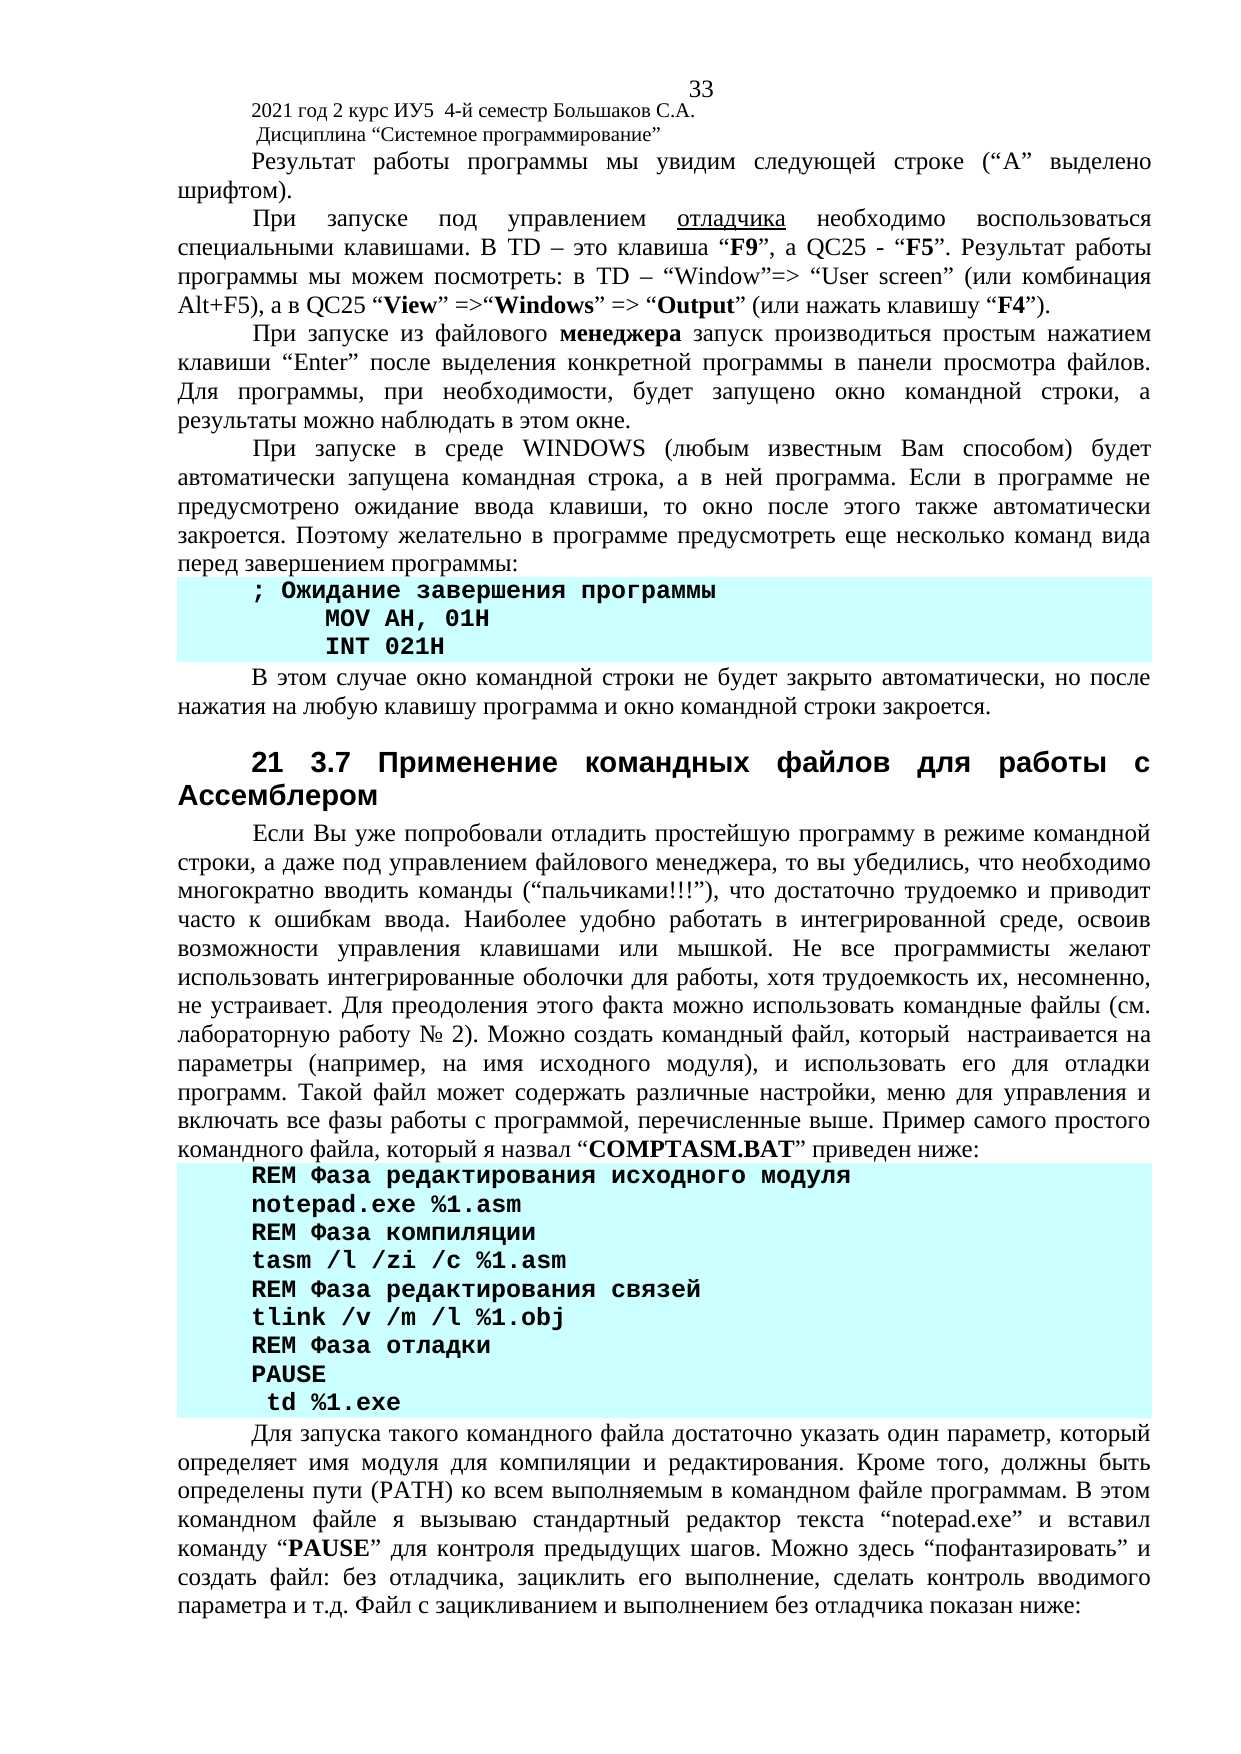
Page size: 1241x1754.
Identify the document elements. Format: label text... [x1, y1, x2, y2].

subtitle 3.7 Применение командных файлов для работы с Ассемблером [177, 745, 1152, 812]
text MOV AH, 01H [177, 606, 1152, 634]
text tasm /l /zi /c %1.asm [177, 1248, 1152, 1276]
text INT 021H [177, 634, 1152, 662]
text REM Фаза отладки [177, 1333, 1152, 1361]
text Результат работы программы мы увидим следующей строке (“A” выделено шрифтом). [177, 146, 1152, 203]
text Если Вы уже попробовали отладить простейшую программу в режиме командной строки, а даже под управлением файлового менеджера, то вы убедились, что необходимо многократно вводить команды (“пальчиками!!!”), что достаточно трудоемко и приводит часто к ошибкам ввода. Наиболее удобно работать в интегрированной среде, освоив возможности управления клавишами или мышкой. Не все программисты желают использовать интегрированные оболочки для работы, хотя трудоемкость их, несомненно, не устраивает. Для преодоления этого факта можно использовать командные файлы (см. лабораторную работу № 2). Можно создать командный файл, который настраивается на параметры (например, на имя исходного модуля), и использовать его для отладки программ. Такой файл может содержать различные настройки, меню для управления и включать все фазы работы с программой, перечисленные выше. Пример самого простого командного файла, который я назвал “COMPTASM.BAT” приведен ниже: [177, 818, 1152, 1163]
text td %1.exe [177, 1390, 1152, 1418]
text tlink /v /m /l %1.obj [177, 1305, 1152, 1333]
text Для запуска такого командного файла достаточно указать один параметр, который определяет имя модуля для компиляции и редактирования. Кроме того, должны быть определены пути (PATH) ко всем выполняемым в командном файле программам. В этом командном файле я вызываю стандартный редактор текста “notepad.exe” и вставил команду “PAUSE” для контроля предыдущих шагов. Можно здесь “пофантазировать” и создать файл: без отладчика, зациклить его выполнение, сделать контроль вводимого параметра и т.д. Файл с зацикливанием и выполнением без отладчика показан ниже: [177, 1418, 1152, 1619]
text При запуске под управлением отладчика необходимо воспользоваться специальными клавишами. В TD – это клавиша “F9”, а QC25 - “F5”. Результат работы программы мы можем посмотреть: в TD – “Window”=> “User screen” (или комбинация Alt+F5), а в QC25 “View” =>“Windows” => “Output” (или нажать клавишу “F4”). [177, 203, 1152, 318]
text ; Ожидание завершения программы [177, 577, 1152, 606]
text REM Фаза компиляции [177, 1220, 1152, 1248]
text notepad.exe %1.asm [177, 1191, 1152, 1220]
text При запуске в среде WINDOWS (любым известным Вам способом) будет автоматически запущена командная строка, а в ней программа. Если в программе не предусмотрено ожидание ввода клавиши, то окно после этого также автоматически закроется. Поэтому желательно в программе предусмотреть еще несколько команд вида перед завершением программы: [177, 433, 1152, 577]
text В этом случае окно командной строки не будет закрыто автоматически, но после нажатия на любую клавишу программа и окно командной строки закроется. [177, 662, 1152, 720]
text REM Фаза редактирования исходного модуля [177, 1163, 1152, 1191]
text REM Фаза редактирования связей [177, 1276, 1152, 1305]
text При запуске из файлового менеджера запуск производиться простым нажатием клавиши “Enter” после выделения конкретной программы в панели просмотра файлов. Для программы, при необходимости, будет запущено окно командной строки, а результаты можно наблюдать в этом окне. [177, 318, 1152, 433]
text PAUSE [177, 1361, 1152, 1390]
